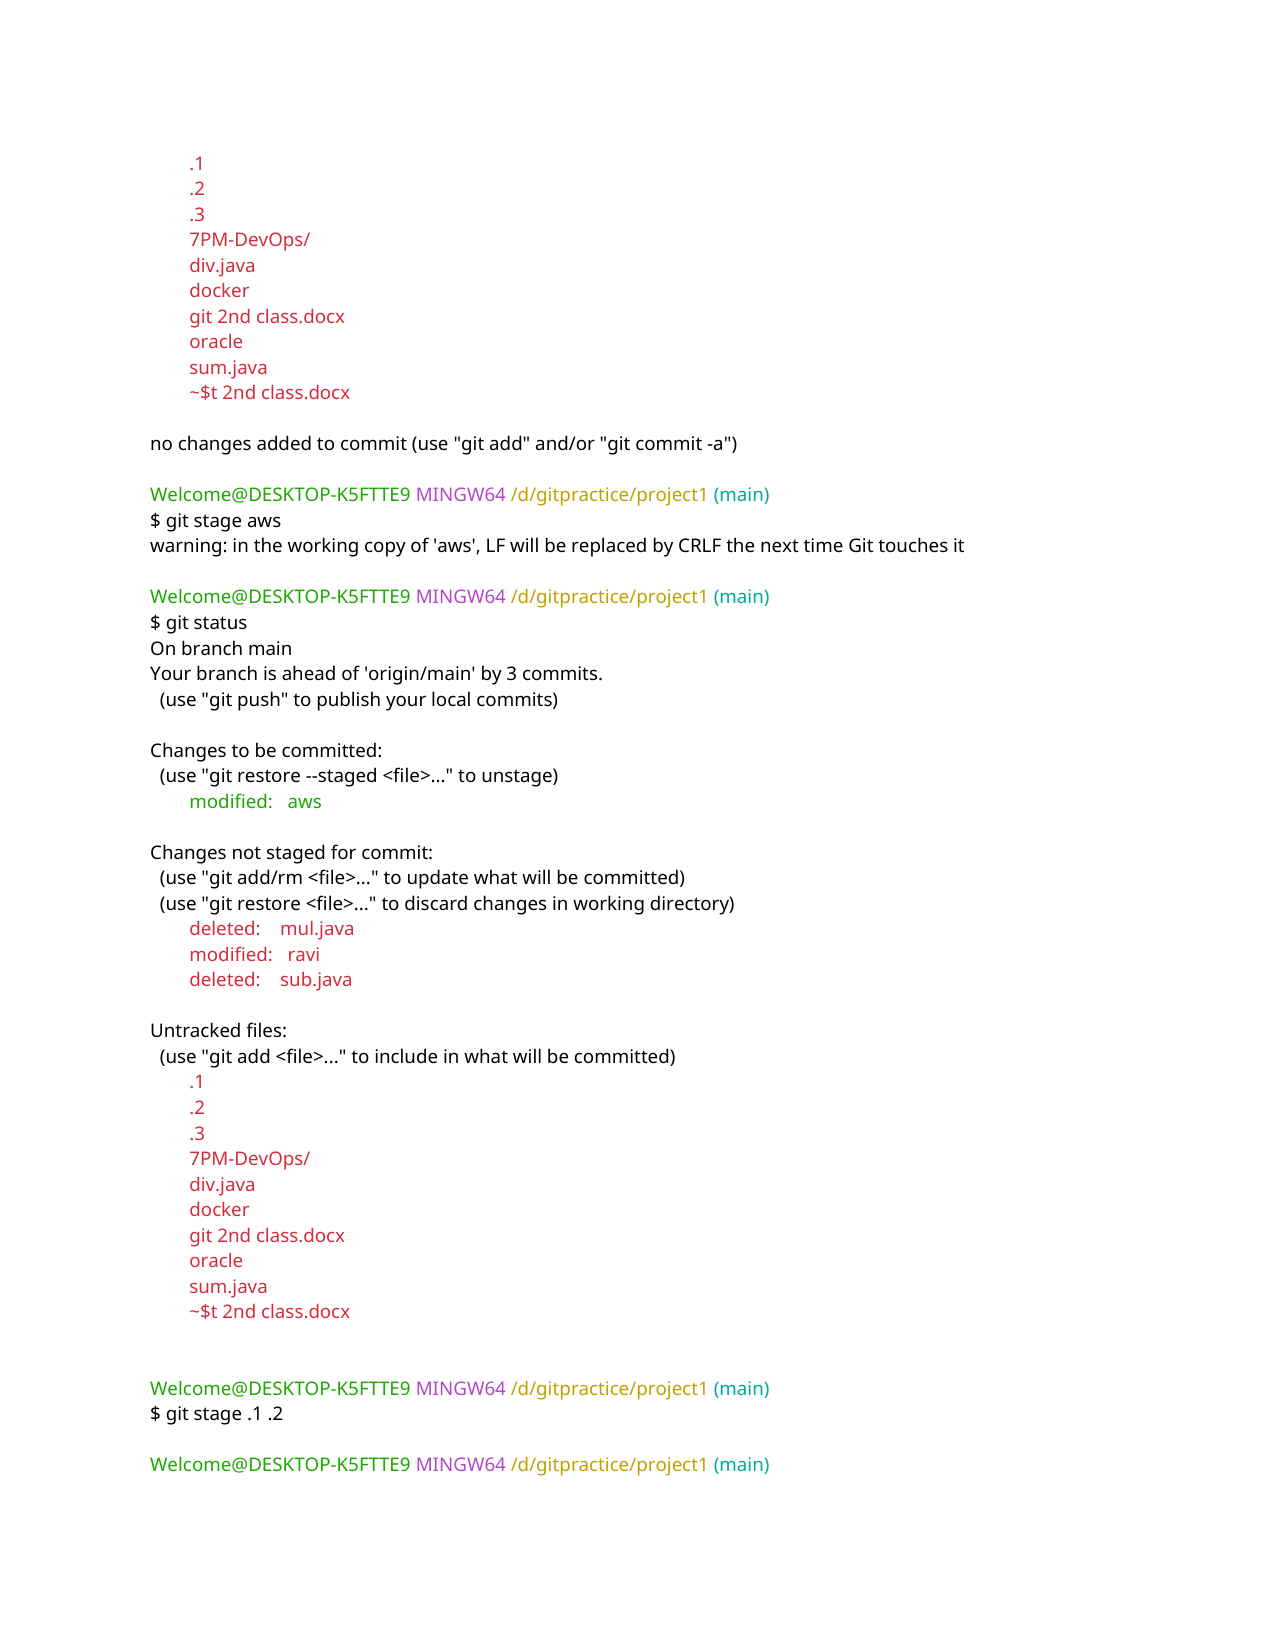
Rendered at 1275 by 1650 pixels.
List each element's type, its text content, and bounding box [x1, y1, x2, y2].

text sum.java [150, 1273, 1125, 1298]
text .2 [150, 176, 1125, 201]
text (use "git restore <file>..." to discard changes in working directory) [150, 890, 1125, 916]
text warning: in the working copy of 'aws', LF will be replaced by CRLF the next time Git touches it [150, 533, 1125, 558]
text .3 [150, 1120, 1125, 1145]
text sum.java [150, 354, 1125, 380]
text 7PM-DevOps/ [150, 1145, 1125, 1171]
text On branch main [150, 635, 1125, 660]
text (use "git push" to publish your local commits) [150, 686, 1125, 711]
text (use "git add <file>..." to include in what will be committed) [150, 1043, 1125, 1069]
text deleted: mul.java [150, 916, 1125, 941]
text ~$t 2nd class.docx [150, 1298, 1125, 1324]
text Untracked files: [150, 1018, 1125, 1043]
text Changes to be committed: [150, 737, 1125, 762]
text 7PM-DevOps/ [150, 227, 1125, 252]
text Welcome@DESKTOP-K5FTTE9 MINGW64 /d/gitpractice/project1 (main) [150, 1452, 1125, 1477]
text Welcome@DESKTOP-K5FTTE9 MINGW64 /d/gitpractice/project1 (main) [150, 1375, 1125, 1401]
text git 2nd class.docx [150, 1222, 1125, 1247]
text oracle [150, 329, 1125, 354]
text Welcome@DESKTOP-K5FTTE9 MINGW64 /d/gitpractice/project1 (main) [150, 482, 1125, 507]
text ~$t 2nd class.docx [150, 380, 1125, 405]
text .2 [150, 1094, 1125, 1120]
text no changes added to commit (use "git add" and/or "git commit -a") [150, 431, 1125, 456]
text div.java [150, 1171, 1125, 1196]
text $ git status [150, 609, 1125, 635]
text $ git stage aws [150, 507, 1125, 533]
text git 2nd class.docx [150, 303, 1125, 329]
text Changes not staged for commit: [150, 839, 1125, 864]
text Welcome@DESKTOP-K5FTTE9 MINGW64 /d/gitpractice/project1 (main) [150, 584, 1125, 609]
text .3 [150, 201, 1125, 227]
text oracle [150, 1247, 1125, 1273]
text Your branch is ahead of 'origin/main' by 3 commits. [150, 660, 1125, 686]
text docker [150, 278, 1125, 303]
text (use "git restore --staged <file>..." to unstage) [150, 762, 1125, 788]
text deleted: sub.java [150, 967, 1125, 992]
text (use "git add/rm <file>..." to update what will be committed) [150, 864, 1125, 890]
text .1 [150, 150, 1125, 176]
text .1 [150, 1069, 1125, 1094]
text $ git stage .1 .2 [150, 1401, 1125, 1426]
text div.java [150, 252, 1125, 278]
text docker [150, 1196, 1125, 1222]
text modified: ravi [150, 941, 1125, 967]
text modified: aws [150, 788, 1125, 813]
